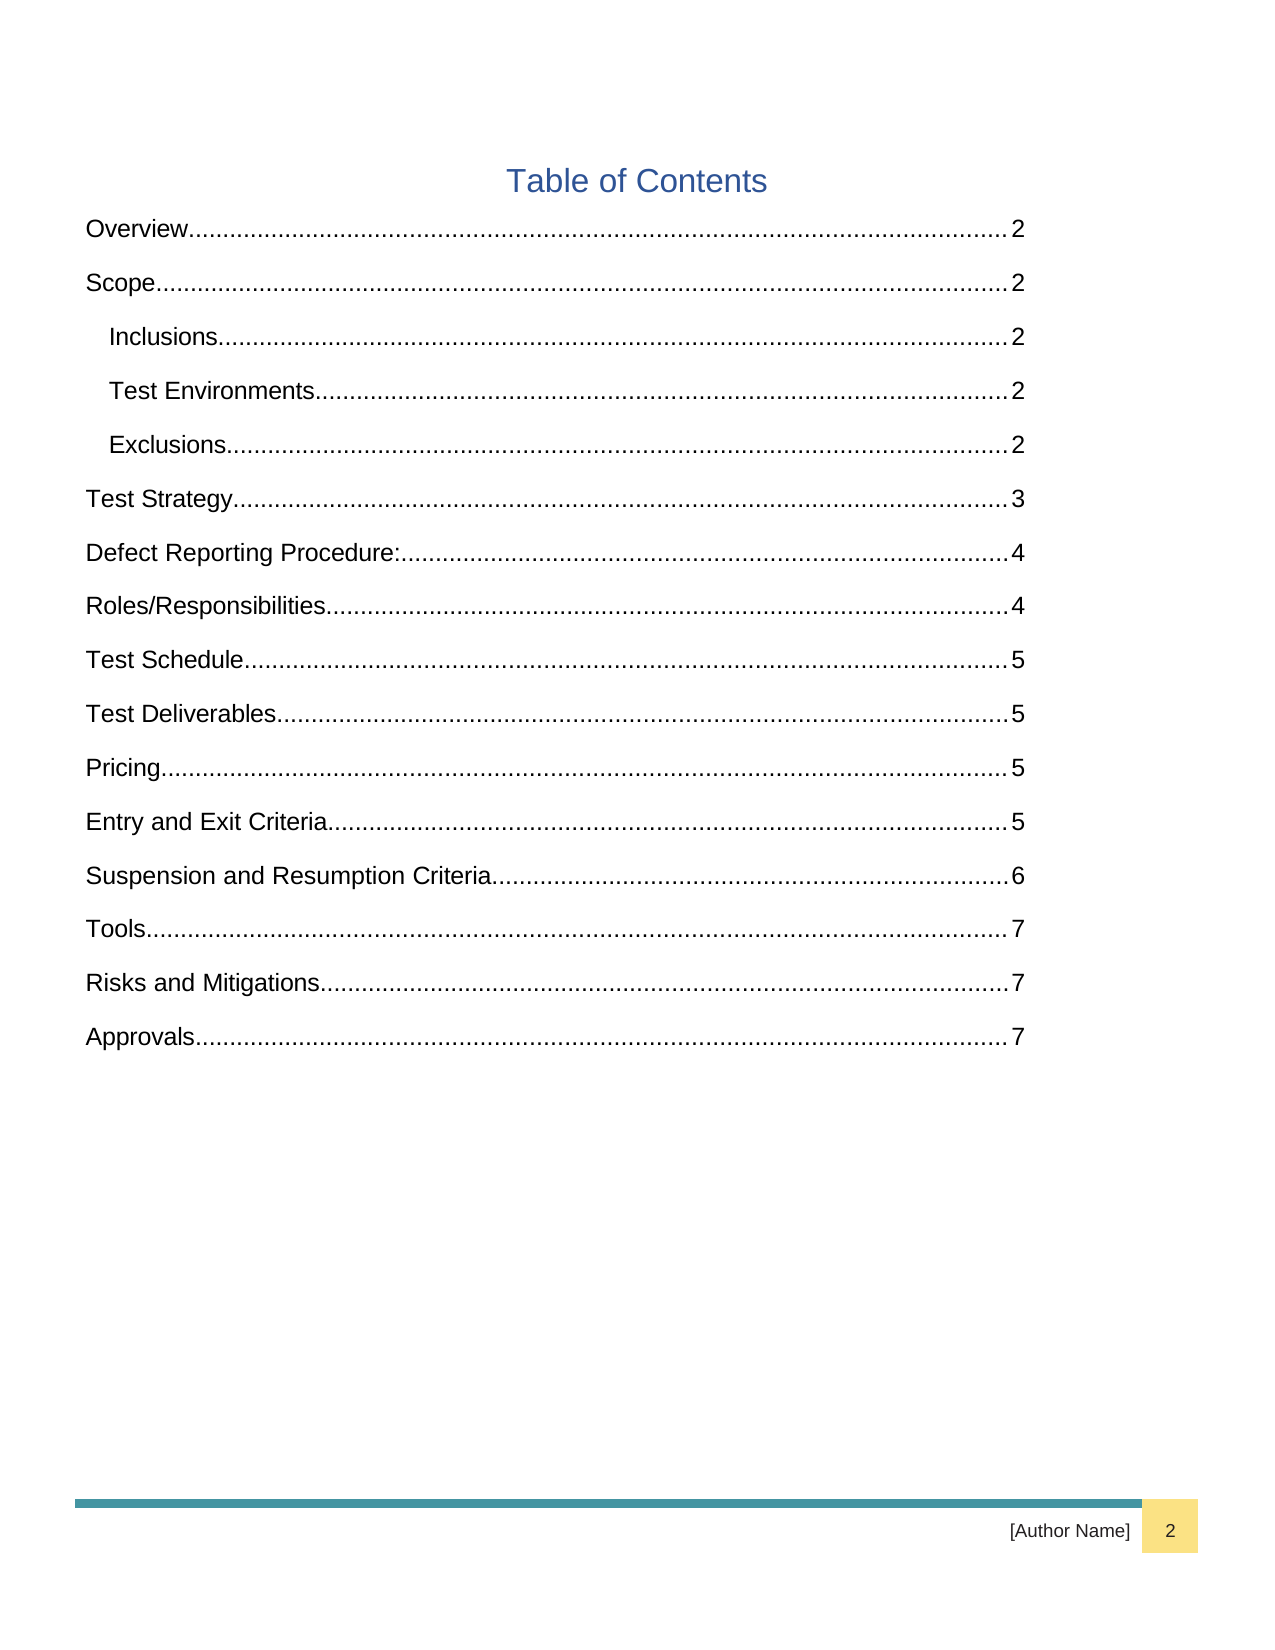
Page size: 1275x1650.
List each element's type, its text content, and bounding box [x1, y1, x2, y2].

text Table of Contents [75, 161, 1198, 199]
